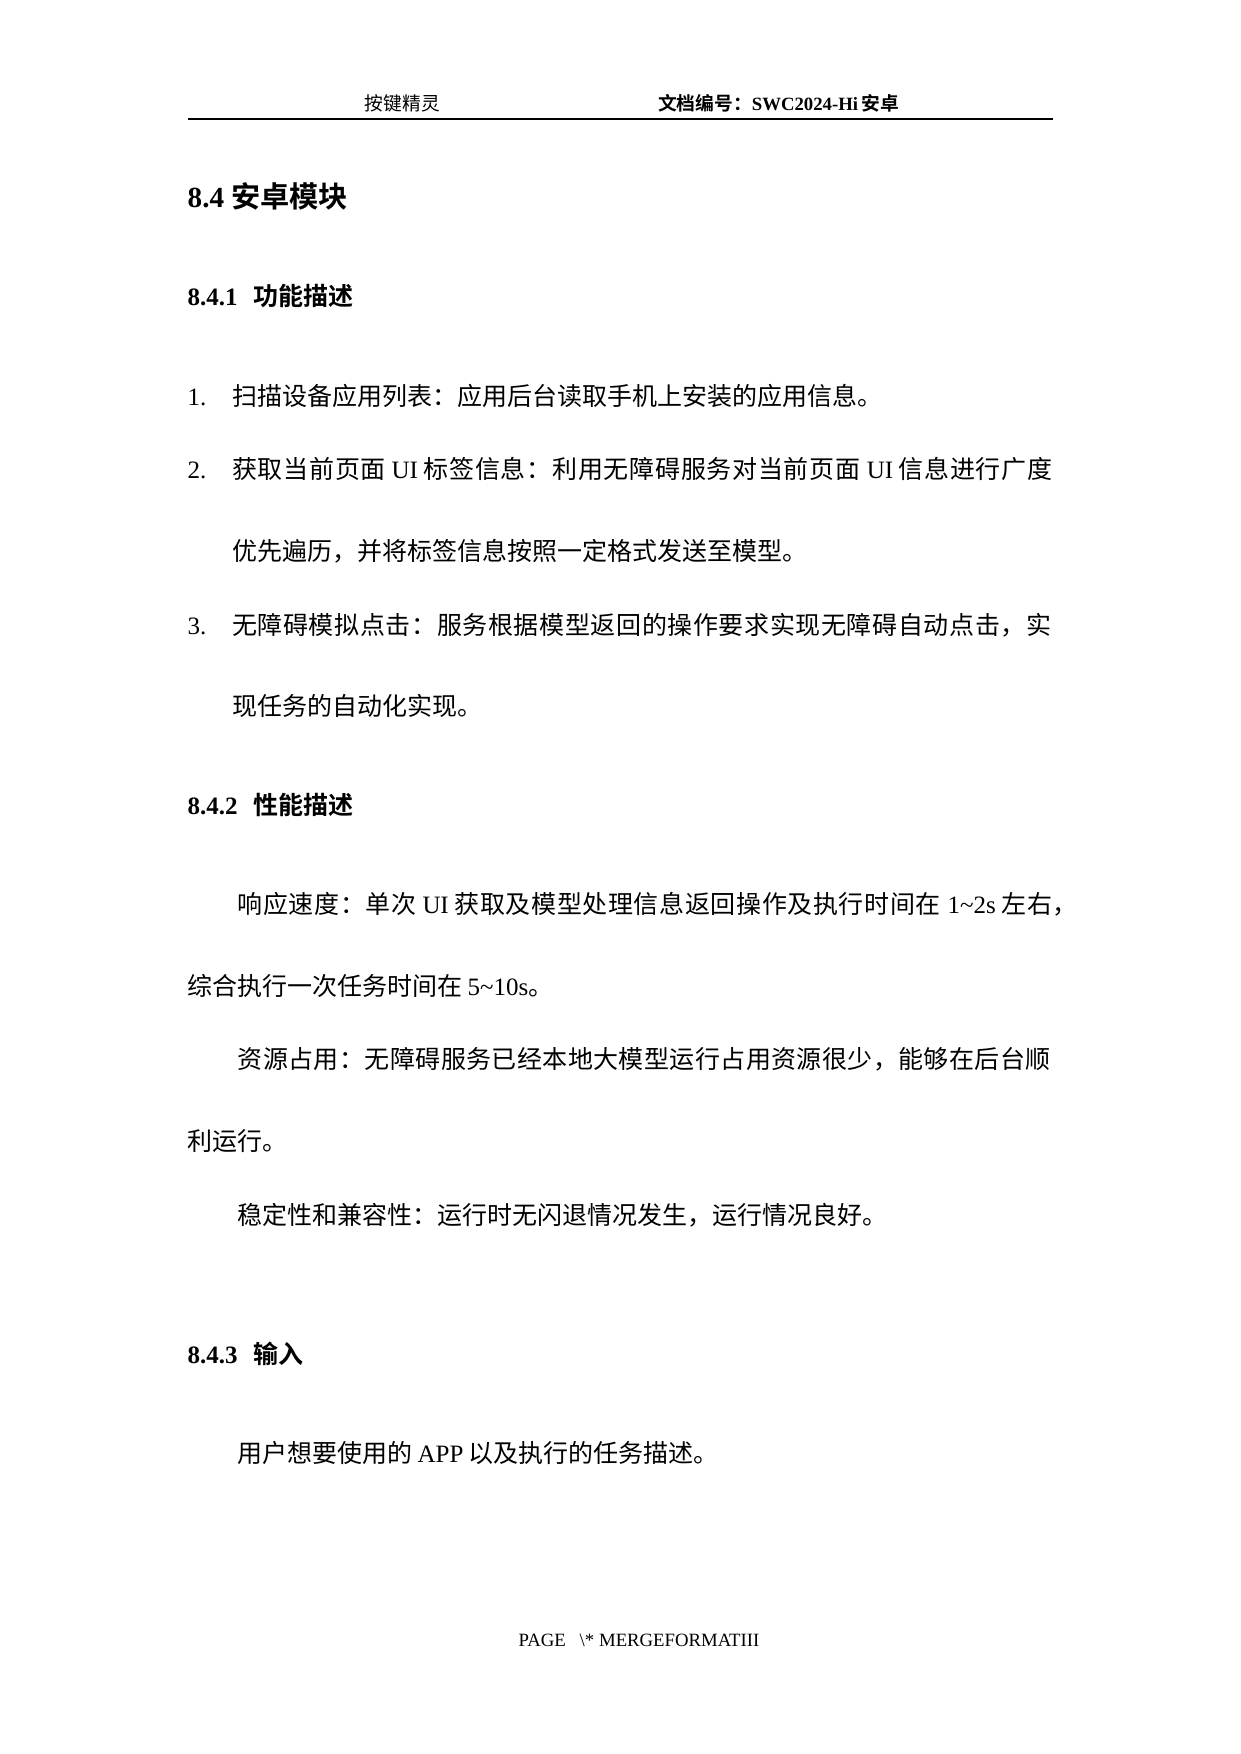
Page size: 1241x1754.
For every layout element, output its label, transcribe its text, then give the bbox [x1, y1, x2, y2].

subtitle 安卓模块 [187, 162, 1053, 227]
subtitle 输入 [187, 1320, 1053, 1385]
text 资源占用：无障碍服务已经本地大模型运行占用资源很少，能够在后台顺利运行。 [187, 1026, 1053, 1172]
list 扫描设备应用列表：应用后台读取手机上安装的应用信息。 [187, 362, 1053, 427]
list 无障碍模拟点击：服务根据模型返回的操作要求实现无障碍自动点击，实现任务的自动化实现。 [187, 591, 1053, 737]
subtitle 性能描述 [187, 771, 1053, 836]
text 用户想要使用的APP以及执行的任务描述。 [187, 1419, 1053, 1484]
subtitle 功能描述 [187, 262, 1053, 327]
list 获取当前页面UI标签信息：利用无障碍服务对当前页面UI信息进行广度优先遍历，并将标签信息按照一定格式发送至模型。 [187, 436, 1053, 582]
text 稳定性和兼容性：运行时无闪退情况发生，运行情况良好。 [187, 1181, 1053, 1246]
text 响应速度：单次UI获取及模型处理信息返回操作及执行时间在1~2s左右，综合执行一次任务时间在5~10s。 [187, 870, 1053, 1017]
